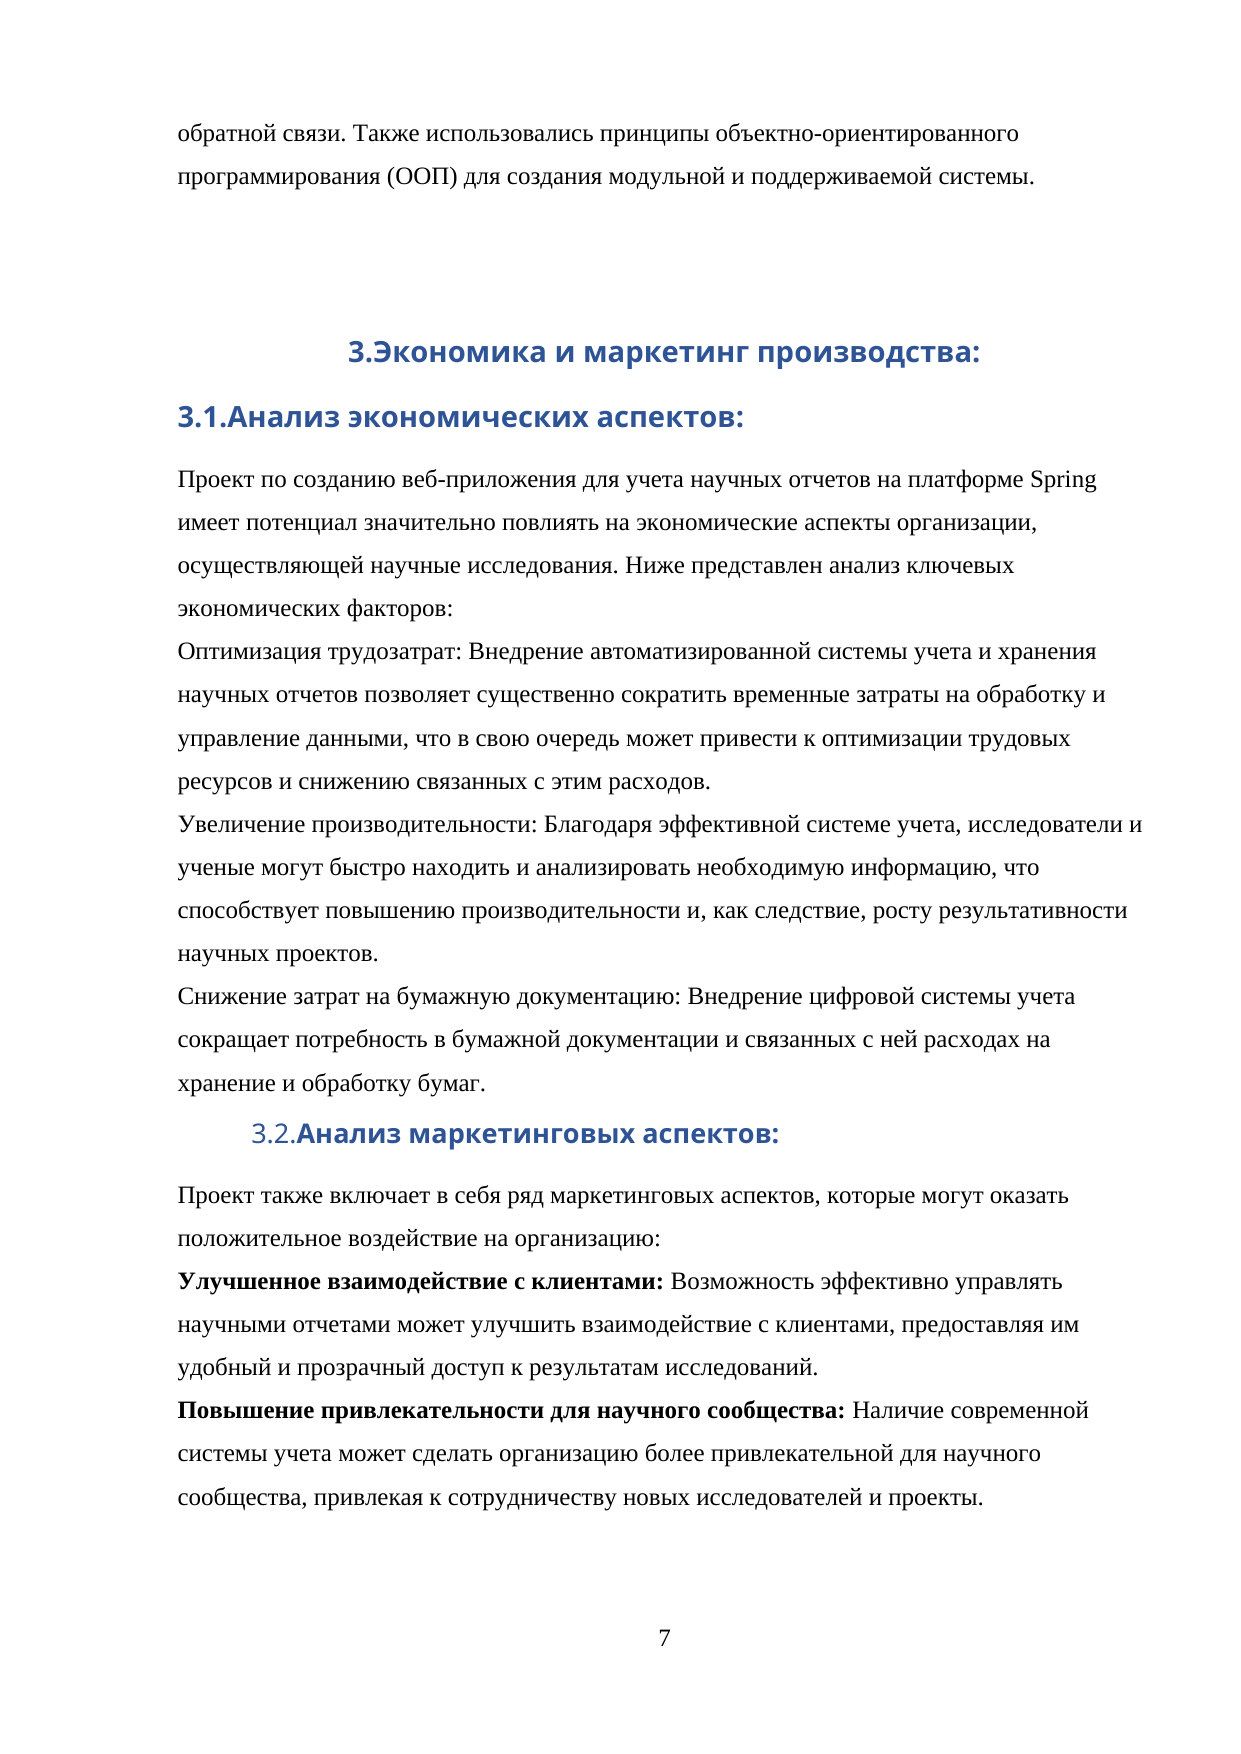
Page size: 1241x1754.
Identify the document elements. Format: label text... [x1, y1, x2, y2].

text Увеличение производительности: Благодаря эффективной системе учета, исследователи и ученые могут быстро находить и анализировать необходимую информацию, что способствует повышению производительности и, как следствие, росту результативности научных проектов. [177, 809, 1152, 967]
subtitle 3.2.Анализ маркетинговых аспектов: [177, 1115, 1152, 1152]
text Снижение затрат на бумажную документацию: Внедрение цифровой системы учета сокращает потребность в бумажной документации и связанных с ней расходах на хранение и обработку бумаг. [177, 981, 1152, 1096]
subtitle 3.Экономика и маркетинг производства: [177, 331, 1152, 371]
subtitle 3.1.Анализ экономических аспектов: [177, 396, 1152, 436]
text Оптимизация трудозатрат: Внедрение автоматизированной системы учета и хранения научных отчетов позволяет существенно сократить временные затраты на обработку и управление данными, что в свою очередь может привести к оптимизации трудовых ресурсов и снижению связанных с этим расходов. [177, 636, 1152, 794]
text Проект по созданию веб-приложения для учета научных отчетов на платформе Spring имеет потенциал значительно повлиять на экономические аспекты организации, осуществляющей научные исследования. Ниже представлен анализ ключевых экономических факторов: [177, 464, 1152, 622]
text Улучшенное взаимодействие с клиентами: Возможность эффективно управлять научными отчетами может улучшить взаимодействие с клиентами, предоставляя им удобный и прозрачный доступ к результатам исследований. [177, 1266, 1152, 1381]
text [177, 118, 1152, 190]
text Повышение привлекательности для научного сообщества: Наличие современной системы учета может сделать организацию более привлекательной для научного сообщества, привлекая к сотрудничеству новых исследователей и проекты. [177, 1395, 1152, 1510]
text Проект также включает в себя ряд маркетинговых аспектов, которые могут оказать положительное воздействие на организацию: [177, 1180, 1152, 1252]
